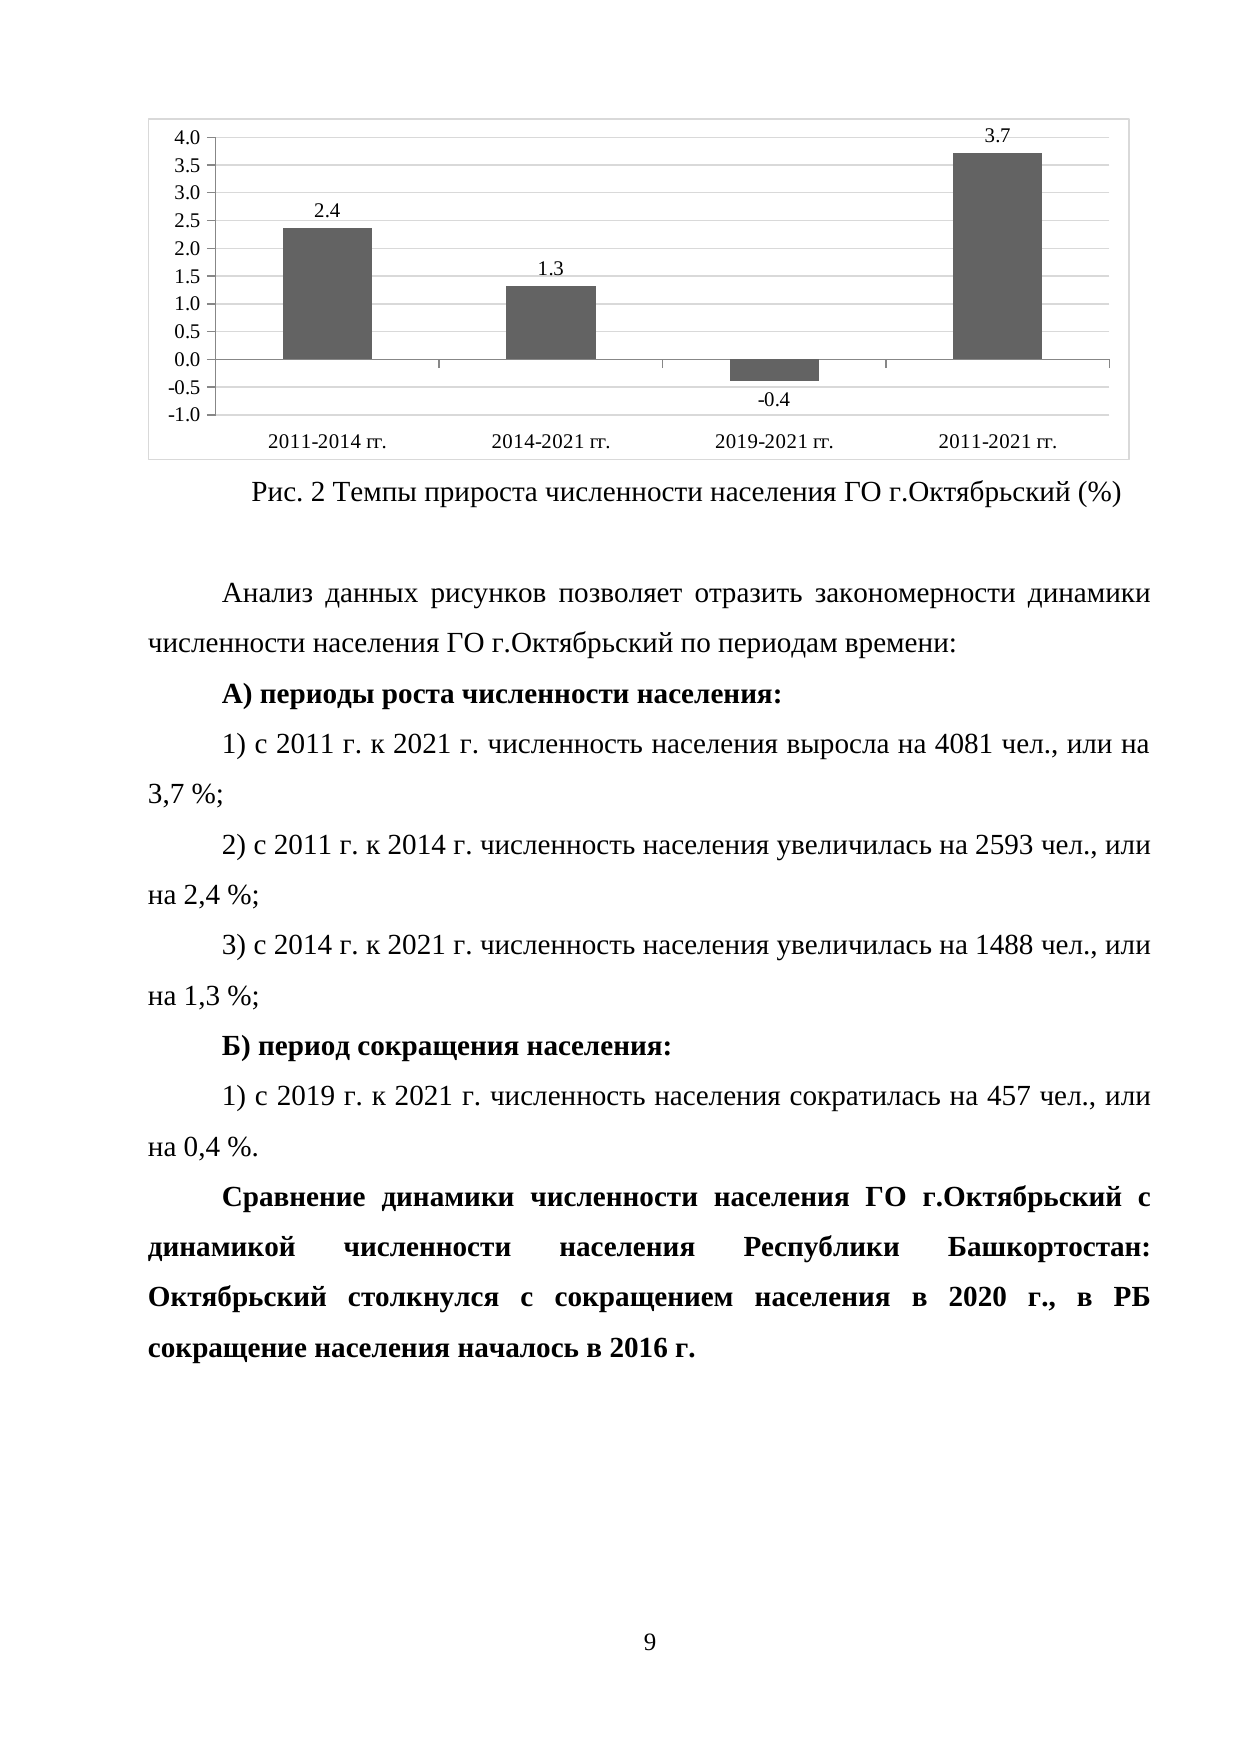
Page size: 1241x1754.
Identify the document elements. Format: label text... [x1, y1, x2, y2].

text 1) с 2019 г. к 2021 г. численность населения сократилась на 457 чел., или на 0,4 %. [148, 1078, 1152, 1162]
text Рис. 2 Темпы прироста численности населения ГО г.Октябрьский (%) [148, 474, 1152, 508]
text Анализ данных рисунков позволяет отразить закономерности динамики численности населения ГО г.Октябрьский по периодам времени: [148, 575, 1152, 659]
text 3) с 2014 г. к 2021 г. численность населения увеличилась на 1488 чел., или на 1,3 %; [148, 927, 1152, 1011]
text Б) период сокращения населения: [148, 1028, 1152, 1062]
text А) периоды роста численности населения: [148, 676, 1152, 709]
text 1) с 2011 г. к 2021 г. численность населения выросла на 4081 чел., или на 3,7 %; [148, 726, 1152, 810]
text 2) с 2011 г. к 2014 г. численность населения увеличилась на 2593 чел., или на 2,4 %; [148, 827, 1152, 911]
text Сравнение динамики численности населения ГО г.Октябрьский с динамикой численности населения Республики Башкортостан: Октябрьский столкнулся с сокращением населения в 2020 г., в РБ сокращение населения началось в 2016 г. [148, 1179, 1152, 1363]
